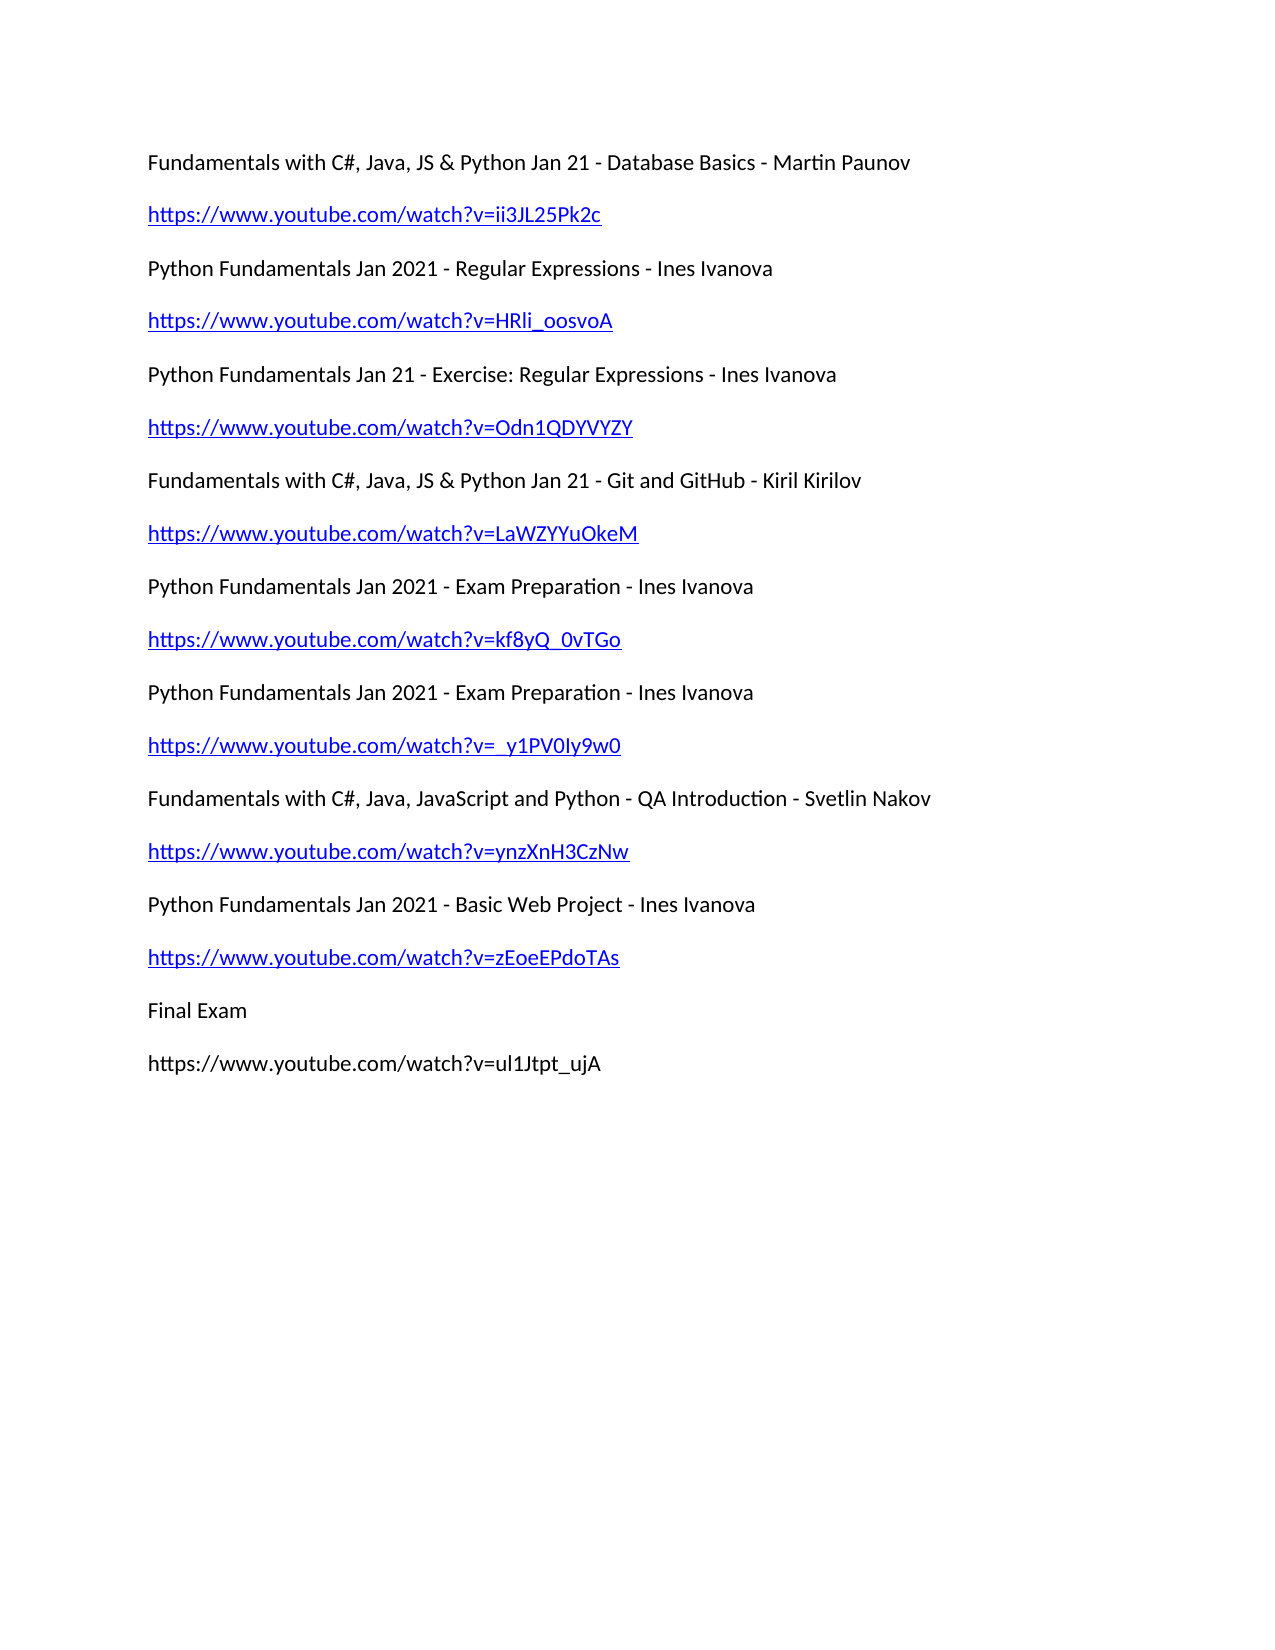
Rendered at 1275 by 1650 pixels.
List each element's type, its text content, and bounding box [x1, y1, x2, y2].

text Python Fundamentals Jan 2021 - Exam Preparation - Ines Ivanova [148, 678, 1127, 706]
text https://www.youtube.com/watch?v=_y1PV0Iy9w0 [148, 731, 1127, 759]
text https://www.youtube.com/watch?v=ul1Jtpt_ujA [148, 1049, 1127, 1077]
text https://www.youtube.com/watch?v=ynzXnH3CzNw [148, 837, 1127, 865]
text Python Fundamentals Jan 2021 - Exam Preparation - Ines Ivanova [148, 572, 1127, 600]
text Python Fundamentals Jan 2021 - Regular Expressions - Ines Ivanova [148, 254, 1127, 282]
text Fundamentals with C#, Java, JS & Python Jan 21 - Database Basics - Martin Paunov [148, 148, 1127, 176]
text https://www.youtube.com/watch?v=kf8yQ_0vTGo [148, 625, 1127, 653]
text https://www.youtube.com/watch?v=HRli_oosvoA [148, 307, 1127, 335]
text https://www.youtube.com/watch?v=Odn1QDYVYZY [148, 413, 1127, 441]
text Fundamentals with C#, Java, JavaScript and Python - QA Introduction - Svetlin Nakov [148, 784, 1127, 812]
text Python Fundamentals Jan 2021 - Basic Web Project - Ines Ivanova [148, 890, 1127, 918]
text Python Fundamentals Jan 21 - Exercise: Regular Expressions - Ines Ivanova [148, 360, 1127, 388]
text Final Exam [148, 996, 1127, 1024]
text https://www.youtube.com/watch?v=ii3JL25Pk2c [148, 201, 1127, 229]
text https://www.youtube.com/watch?v=LaWZYYuOkeM [148, 519, 1127, 547]
text Fundamentals with C#, Java, JS & Python Jan 21 - Git and GitHub - Kiril Kirilov [148, 466, 1127, 494]
text https://www.youtube.com/watch?v=zEoeEPdoTAs [148, 943, 1127, 971]
